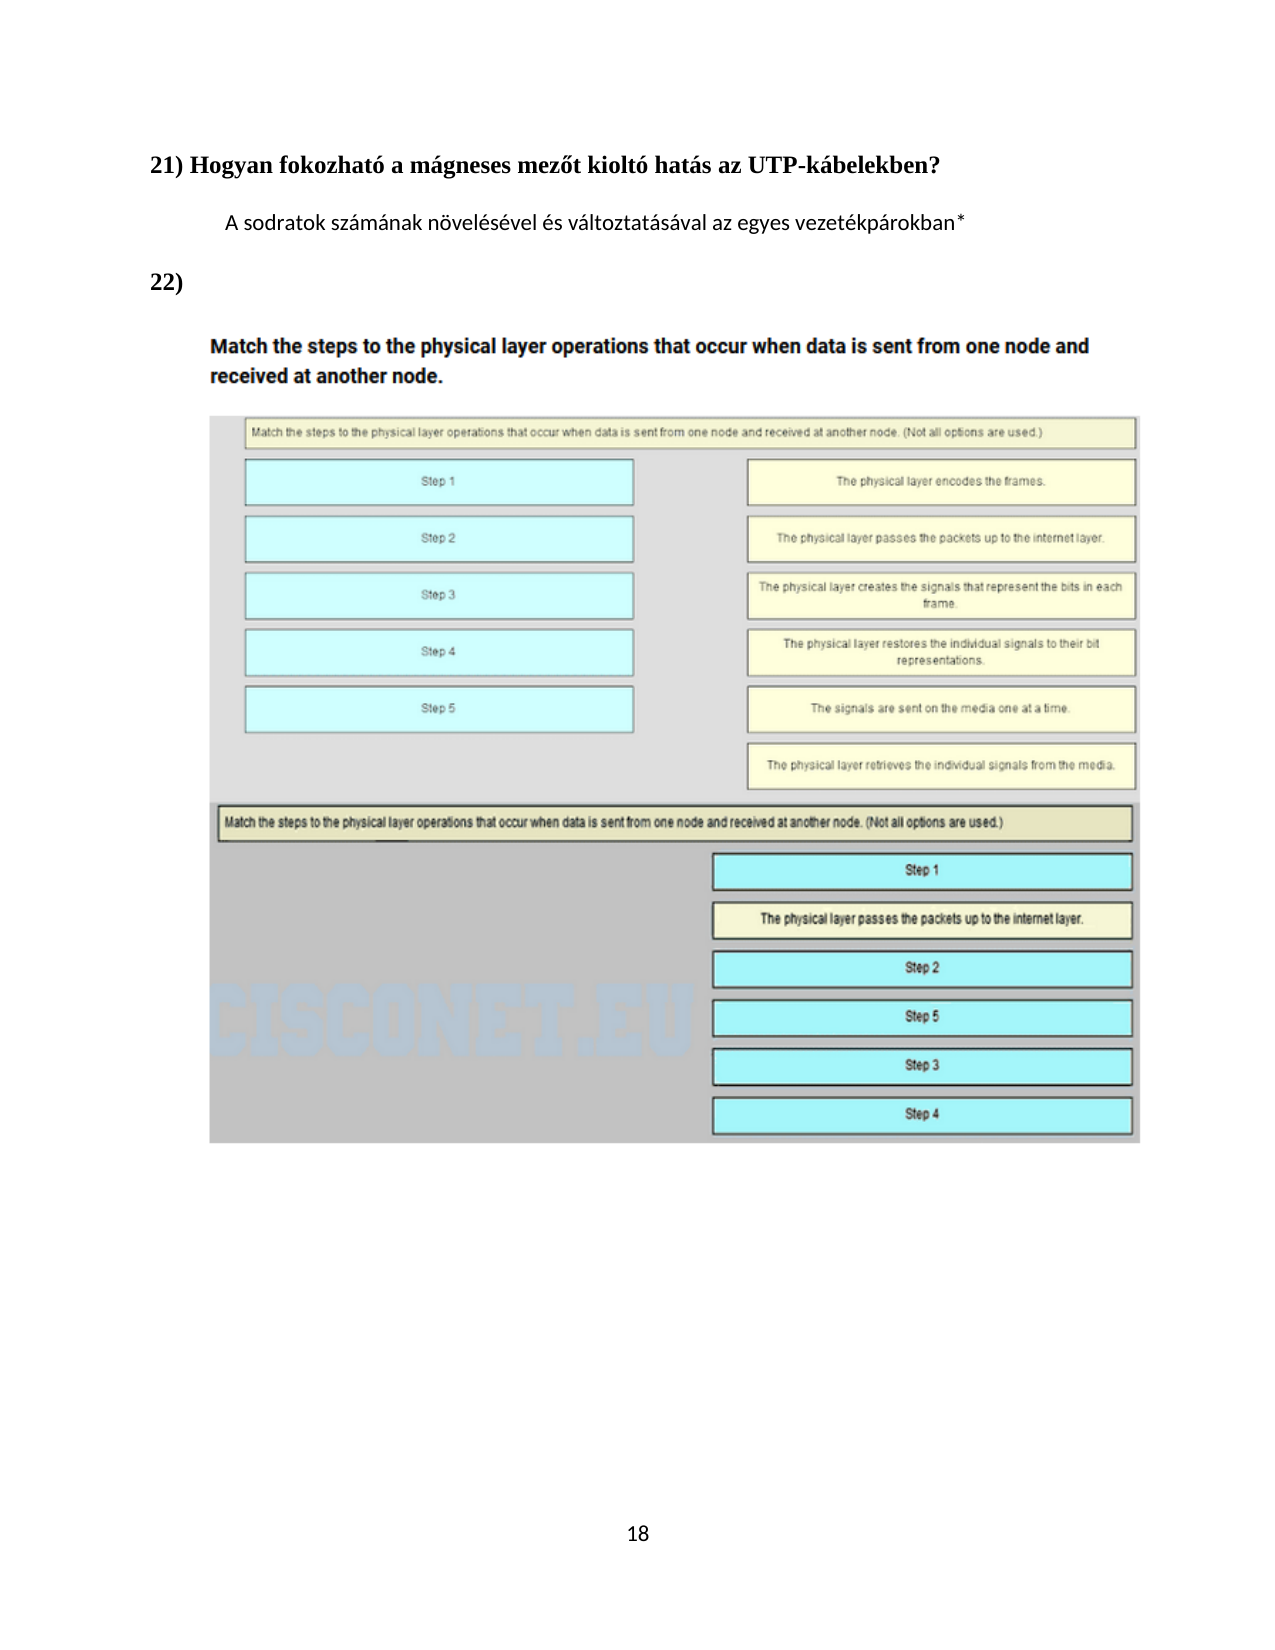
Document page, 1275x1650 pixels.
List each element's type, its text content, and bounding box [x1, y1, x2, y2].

text 22) [150, 267, 1125, 296]
picture [187, 325, 1163, 1159]
text A sodratok számának növelésével és változtatásával az egyes vezetékpárokban* [225, 208, 1125, 236]
text 21) Hogyan fokozható a mágneses mezőt kioltó hatás az UTP-kábelekben? [150, 150, 1125, 179]
